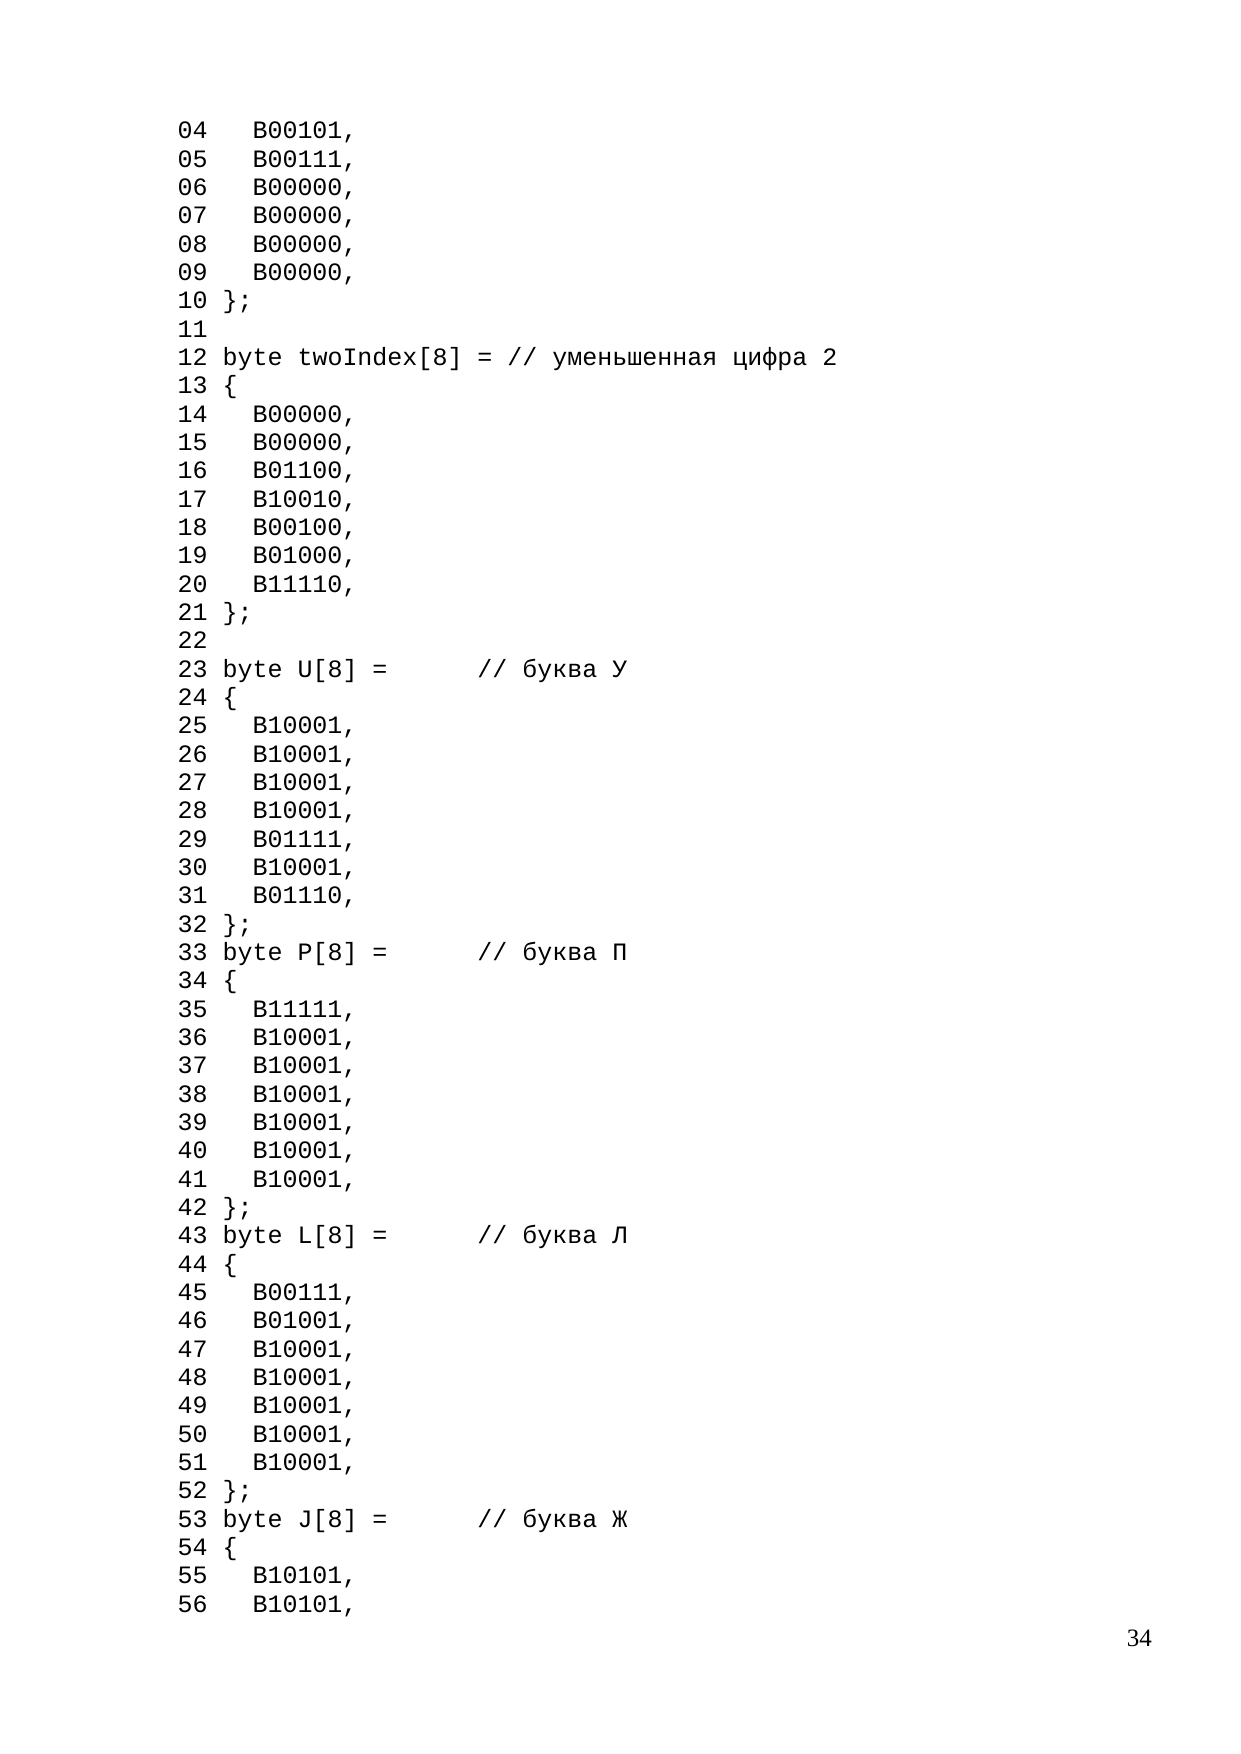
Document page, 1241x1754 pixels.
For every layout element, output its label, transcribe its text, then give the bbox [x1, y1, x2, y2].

text 52 }; [177, 1478, 1152, 1506]
text 07 B00000, [177, 203, 1152, 231]
text 54 { [177, 1535, 1152, 1563]
text 16 B01100, [177, 458, 1152, 486]
text 06 B00000, [177, 175, 1152, 203]
text 12 byte twoIndex[8] = // уменьшенная цифра 2 [177, 345, 1152, 373]
text 35 B11111, [177, 996, 1152, 1025]
text 22 [177, 628, 1152, 656]
text 56 B10101, [177, 1591, 1152, 1620]
text 34 { [177, 968, 1152, 996]
text 32 }; [177, 911, 1152, 940]
text 25 B10001, [177, 713, 1152, 741]
text 44 { [177, 1251, 1152, 1280]
text 42 }; [177, 1195, 1152, 1223]
text 46 B01001, [177, 1308, 1152, 1336]
text 29 B01111, [177, 826, 1152, 855]
text 43 byte L[8] = // буква Л [177, 1223, 1152, 1251]
text 15 B00000, [177, 430, 1152, 458]
text 33 byte P[8] = // буква П [177, 940, 1152, 968]
text 17 B10010, [177, 486, 1152, 515]
text 19 B01000, [177, 543, 1152, 571]
text 45 B00111, [177, 1280, 1152, 1308]
text 27 B10001, [177, 770, 1152, 798]
text 40 B10001, [177, 1138, 1152, 1166]
text 05 B00111, [177, 146, 1152, 175]
text 48 B10001, [177, 1365, 1152, 1393]
text 20 B11110, [177, 571, 1152, 600]
text 53 byte J[8] = // буква Ж [177, 1506, 1152, 1535]
text 47 B10001, [177, 1336, 1152, 1365]
text 04 B00101, [177, 118, 1152, 146]
text 13 { [177, 373, 1152, 401]
text 50 B10001, [177, 1421, 1152, 1450]
text 18 B00100, [177, 515, 1152, 543]
text 41 B10001, [177, 1166, 1152, 1195]
text 51 B10001, [177, 1450, 1152, 1478]
text 10 }; [177, 288, 1152, 316]
text 38 B10001, [177, 1081, 1152, 1110]
text 08 B00000, [177, 231, 1152, 260]
text 21 }; [177, 600, 1152, 628]
text 36 B10001, [177, 1025, 1152, 1053]
text 26 B10001, [177, 741, 1152, 770]
text 24 { [177, 685, 1152, 713]
text 28 B10001, [177, 798, 1152, 826]
text 11 [177, 316, 1152, 345]
text 14 B00000, [177, 401, 1152, 430]
text 30 B10001, [177, 855, 1152, 883]
text 39 B10001, [177, 1110, 1152, 1138]
text 55 B10101, [177, 1563, 1152, 1591]
text 31 B01110, [177, 883, 1152, 911]
text 37 B10001, [177, 1053, 1152, 1081]
text 09 B00000, [177, 260, 1152, 288]
text 49 B10001, [177, 1393, 1152, 1421]
text 23 byte U[8] = // буква У [177, 656, 1152, 685]
